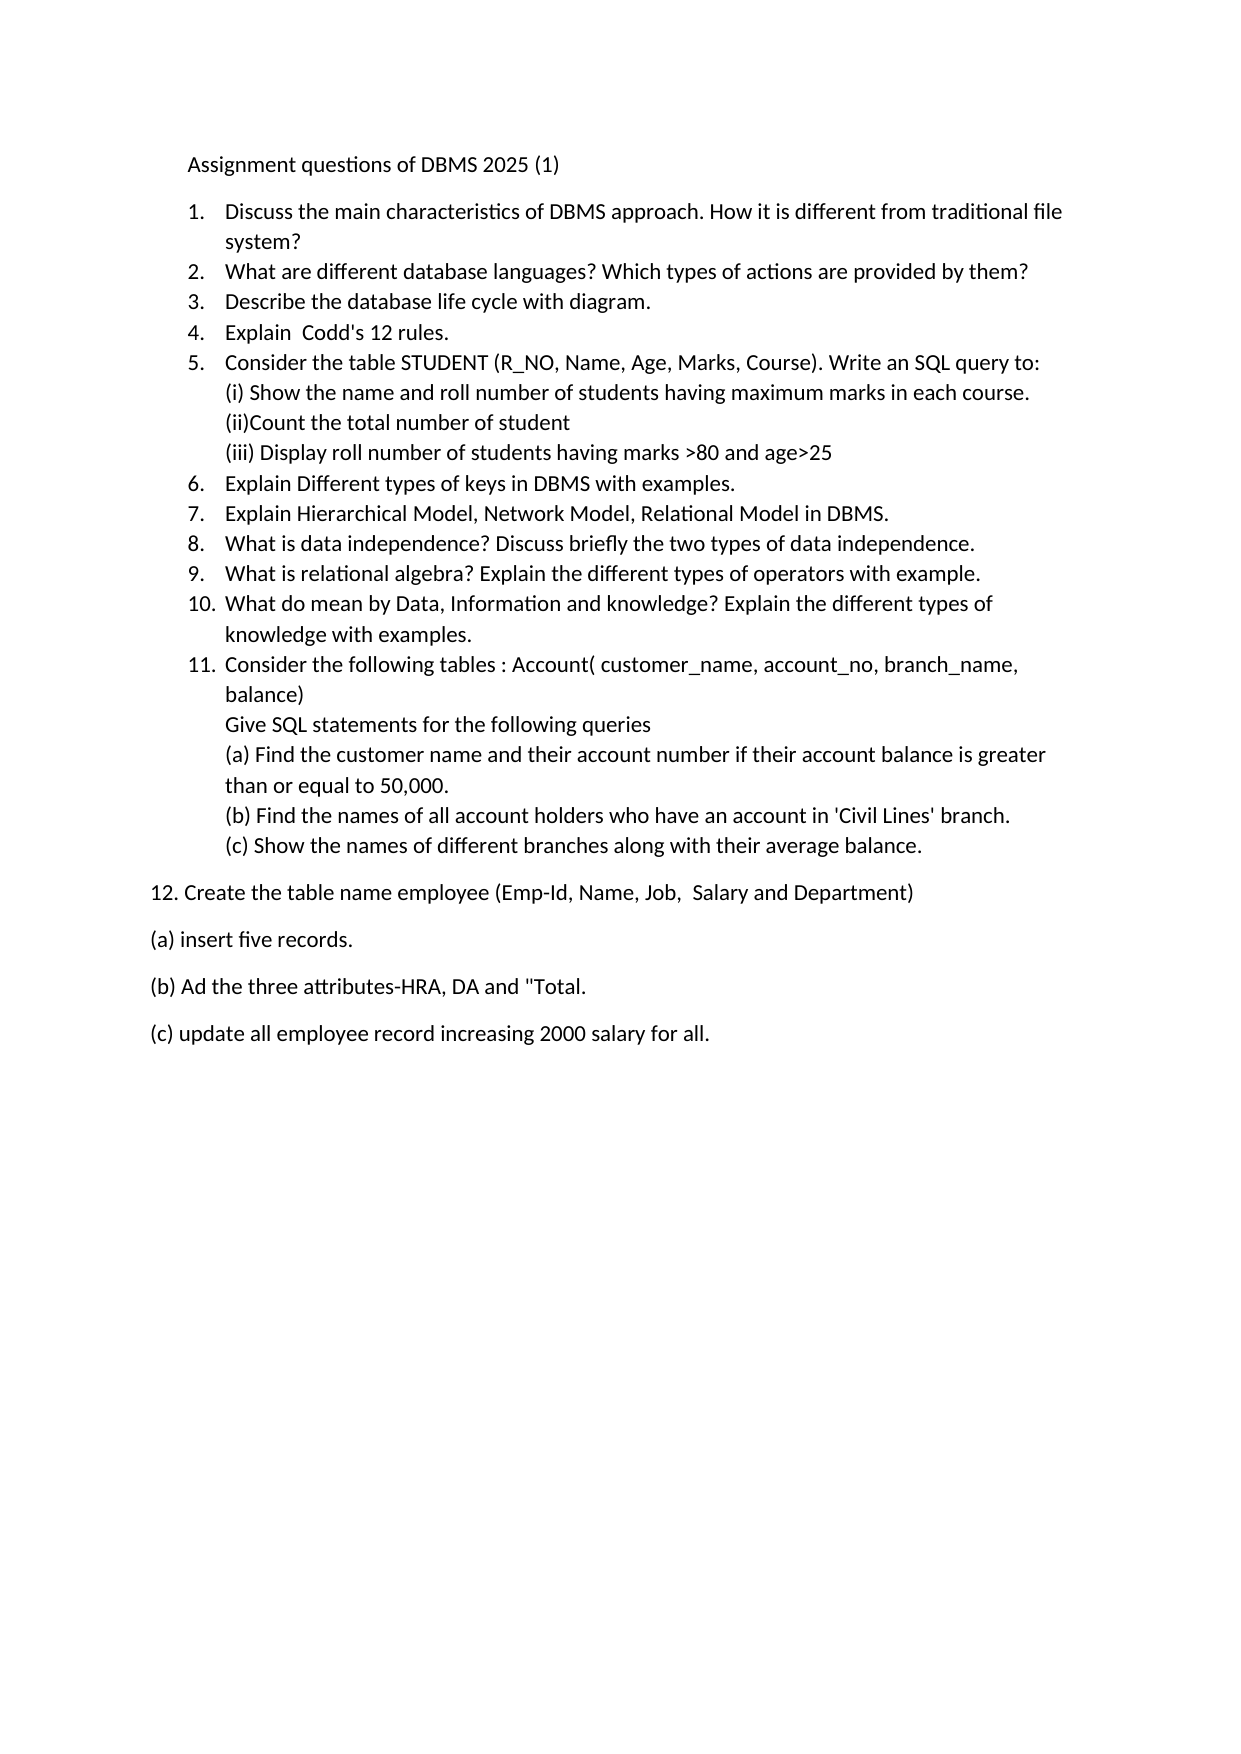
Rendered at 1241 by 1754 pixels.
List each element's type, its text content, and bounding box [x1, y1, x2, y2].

list What is relational algebra? Explain the different types of operators with example. [187, 559, 1090, 587]
text Assignment questions of DBMS 2025 (1) [187, 150, 1090, 178]
list What is data independence? Discuss briefly the two types of data independence. [187, 529, 1090, 557]
list (b) Find the names of all account holders who have an account in 'Civil Lines' branch. [225, 801, 1090, 829]
list Explain Codd's 12 rules. [187, 318, 1090, 346]
list (iii) Display roll number of students having marks >80 and age>25 [225, 438, 1090, 467]
list (i) Show the name and roll number of students having maximum marks in each course. [225, 378, 1090, 406]
list Discuss the main characteristics of DBMS approach. How it is different from traditional file system? [187, 197, 1090, 255]
list Consider the following tables : Account( customer_name, account_no, branch_name, balance) [187, 650, 1090, 708]
list (a) Find the customer name and their account number if their account balance is greater than or equal to 50,000. [225, 741, 1090, 799]
list (ii)Count the total number of student [225, 408, 1090, 436]
text 12. Create the table name employee (Emp-Id, Name, Job, Salary and Department) [150, 878, 1090, 906]
list Explain Different types of keys in DBMS with examples. [187, 469, 1090, 497]
list What do mean by Data, Information and knowledge? Explain the different types of knowledge with examples. [187, 589, 1090, 648]
list Consider the table STUDENT (R_NO, Name, Age, Marks, Course). Write an SQL query to: [187, 348, 1090, 376]
text (b) Ad the three attributes-HRA, DA and "Total. [150, 972, 1090, 1000]
list Give SQL statements for the following queries [225, 710, 1090, 738]
text (c) update all employee record increasing 2000 salary for all. [150, 1019, 1090, 1047]
list Describe the database life cycle with diagram. [187, 287, 1090, 316]
list Explain Hierarchical Model, Network Model, Relational Model in DBMS. [187, 499, 1090, 527]
text (a) insert five records. [150, 925, 1090, 953]
list (c) Show the names of different branches along with their average balance. [225, 831, 1090, 859]
list What are different database languages? Which types of actions are provided by them? [187, 257, 1090, 285]
